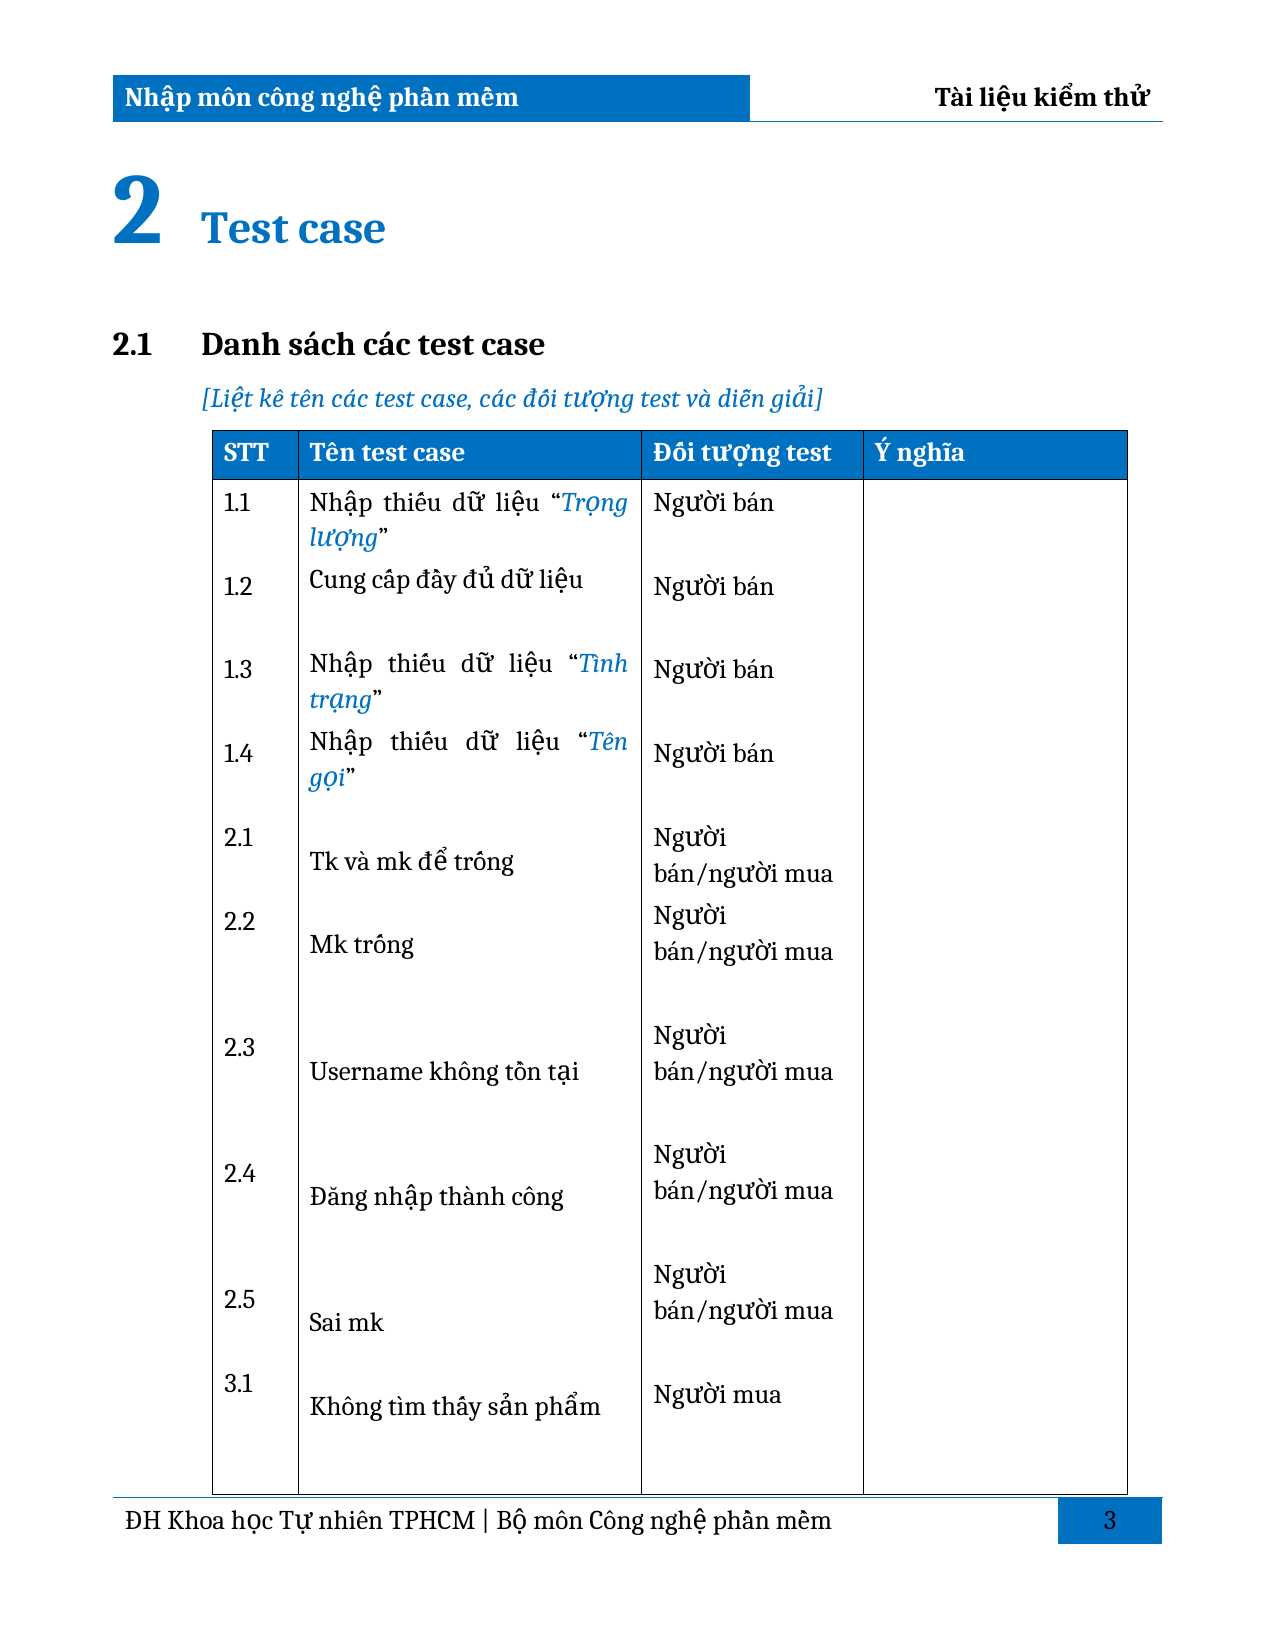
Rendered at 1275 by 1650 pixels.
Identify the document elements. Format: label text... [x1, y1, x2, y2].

subtitle Test case [112, 153, 1162, 268]
table_header STT [213, 431, 298, 479]
table_header Đối tượng test [642, 431, 863, 479]
text [Liệt kê tên các test case, các đối tượng test và diễn giải] [112, 383, 1162, 414]
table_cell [299, 480, 641, 1494]
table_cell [642, 480, 863, 1494]
table_header Ý nghĩa [864, 431, 1127, 479]
subtitle Danh sách các test case [112, 326, 1162, 364]
table_cell [864, 480, 1127, 1494]
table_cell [213, 480, 298, 1494]
table_header Tên test case [299, 431, 641, 479]
